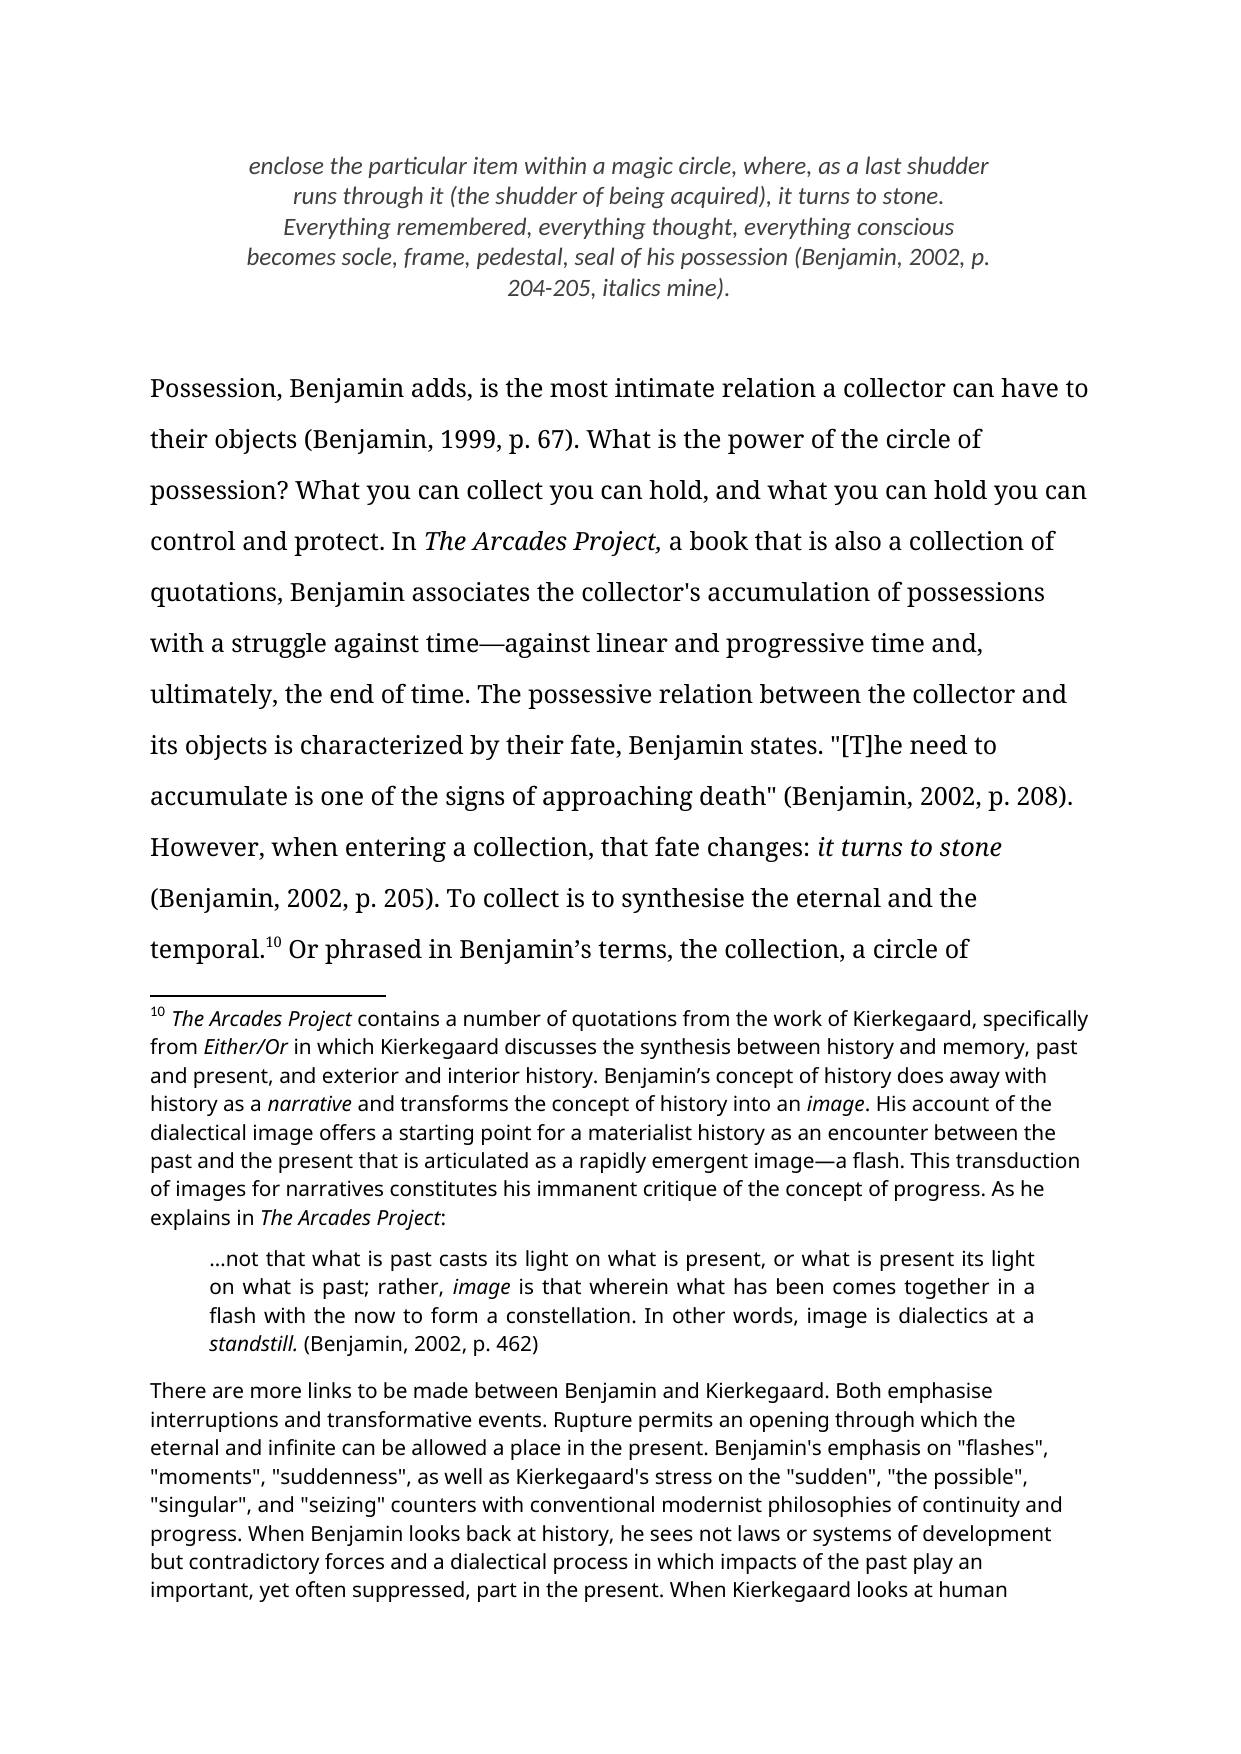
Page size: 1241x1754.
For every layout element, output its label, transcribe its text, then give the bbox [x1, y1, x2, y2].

text Possession, Benjamin adds, is the most intimate relation a collector can have to their objects (Benjamin, 1999, p. 67). What is the power of the circle of possession? What you can collect you can hold, and what you can hold you can control and protect. In The Arcades Project, a book that is also a collection of quotations, Benjamin associates the collector's accumulation of possessions with a struggle against time—against linear and progressive time and, ultimately, the end of time. The possessive relation between the collector and its objects is characterized by their fate, Benjamin states. "[T]he need to accumulate is one of the signs of approaching death" (Benjamin, 2002, p. 208). However, when entering a collection, that fate changes: it turns to stone (Benjamin, 2002, p. 205). To collect is to synthesise the eternal and the temporal. Or phrased in Benjamin’s terms, the collection, a circle of possession that encircles the collected, forms a dialectical image at standstill. In a collection, past, present, and future converge into a single materialization of what Benjamin called now-time. Benjamin’s conception of the collection also offers an opening to Kierkegaard’s notion of the possible. [150, 370, 1090, 966]
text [240, 150, 1000, 303]
